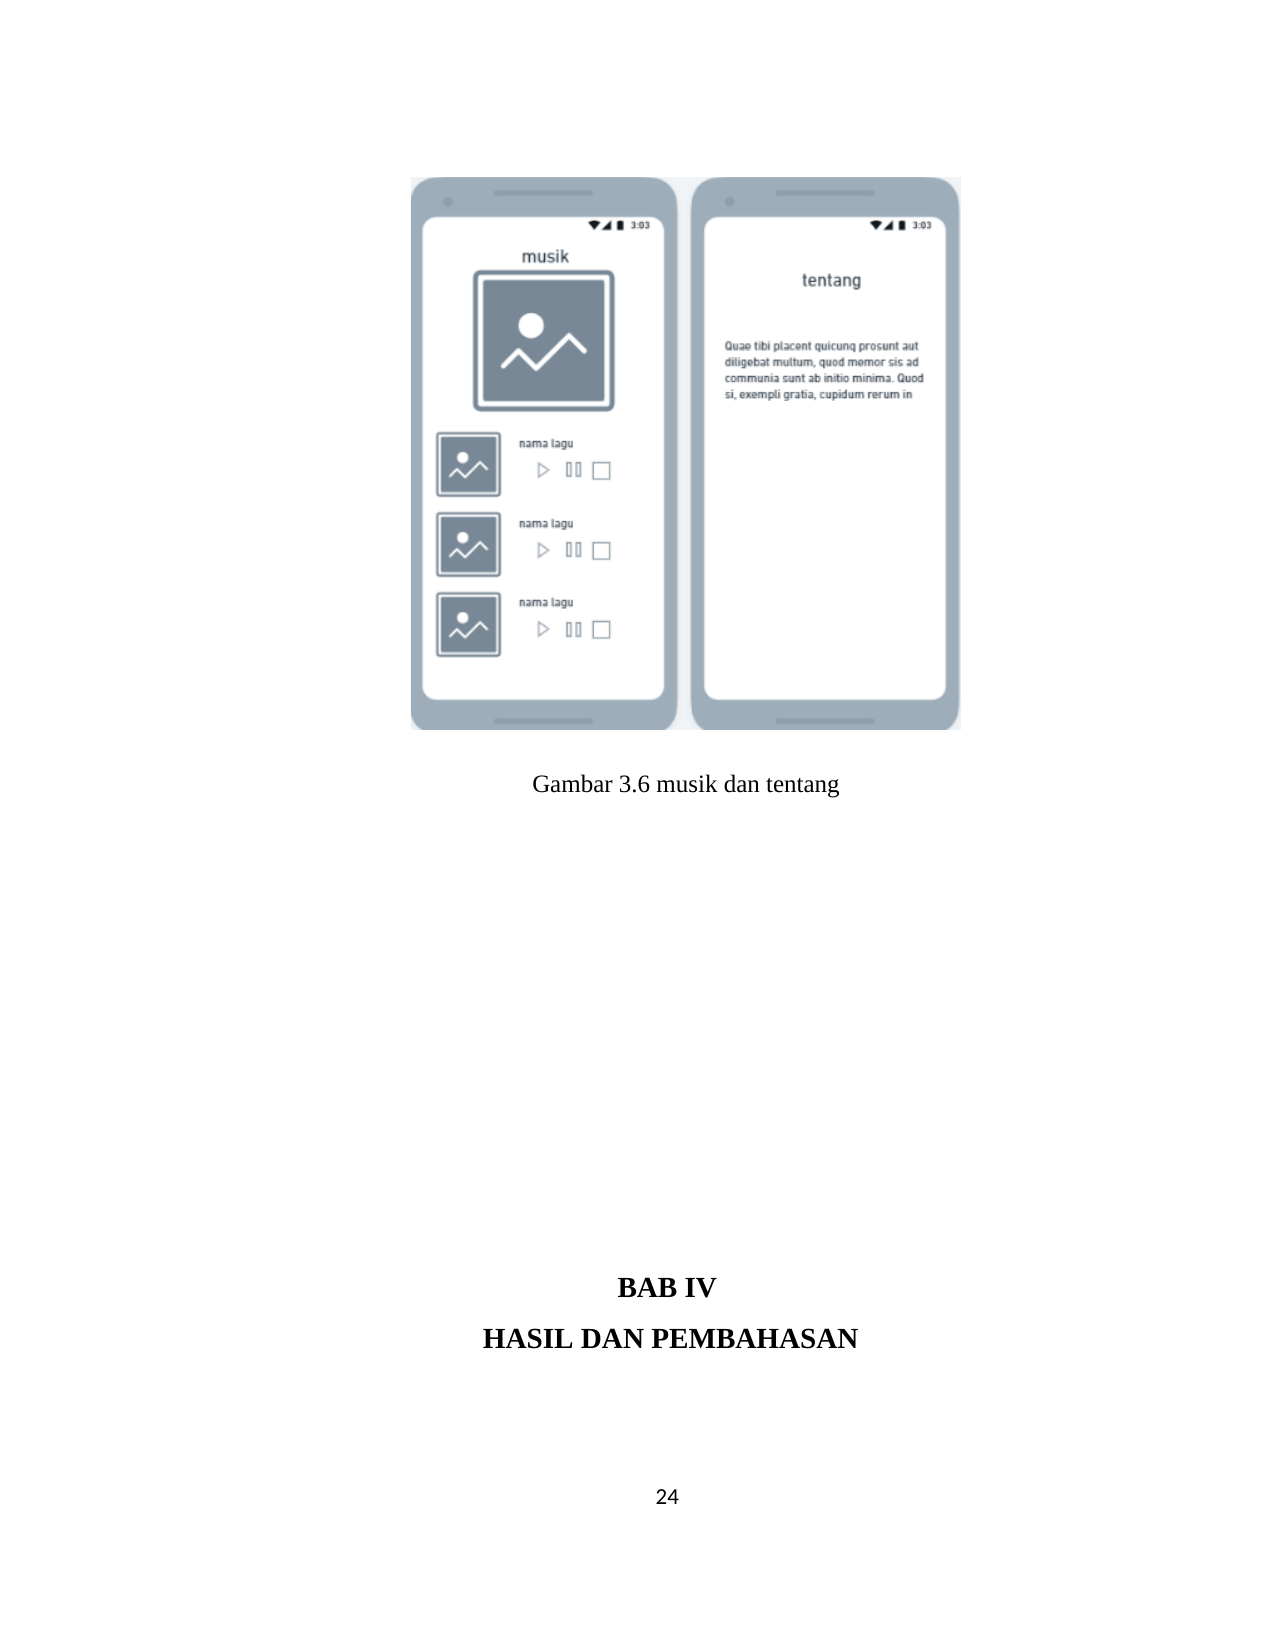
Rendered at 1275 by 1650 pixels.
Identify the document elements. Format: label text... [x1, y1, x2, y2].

subtitle BAB IV HASIL DAN PEMBAHASAN [236, 1271, 1098, 1354]
text Gambar 3.6 musik dan tentang [274, 769, 1098, 797]
picture [410, 177, 961, 730]
